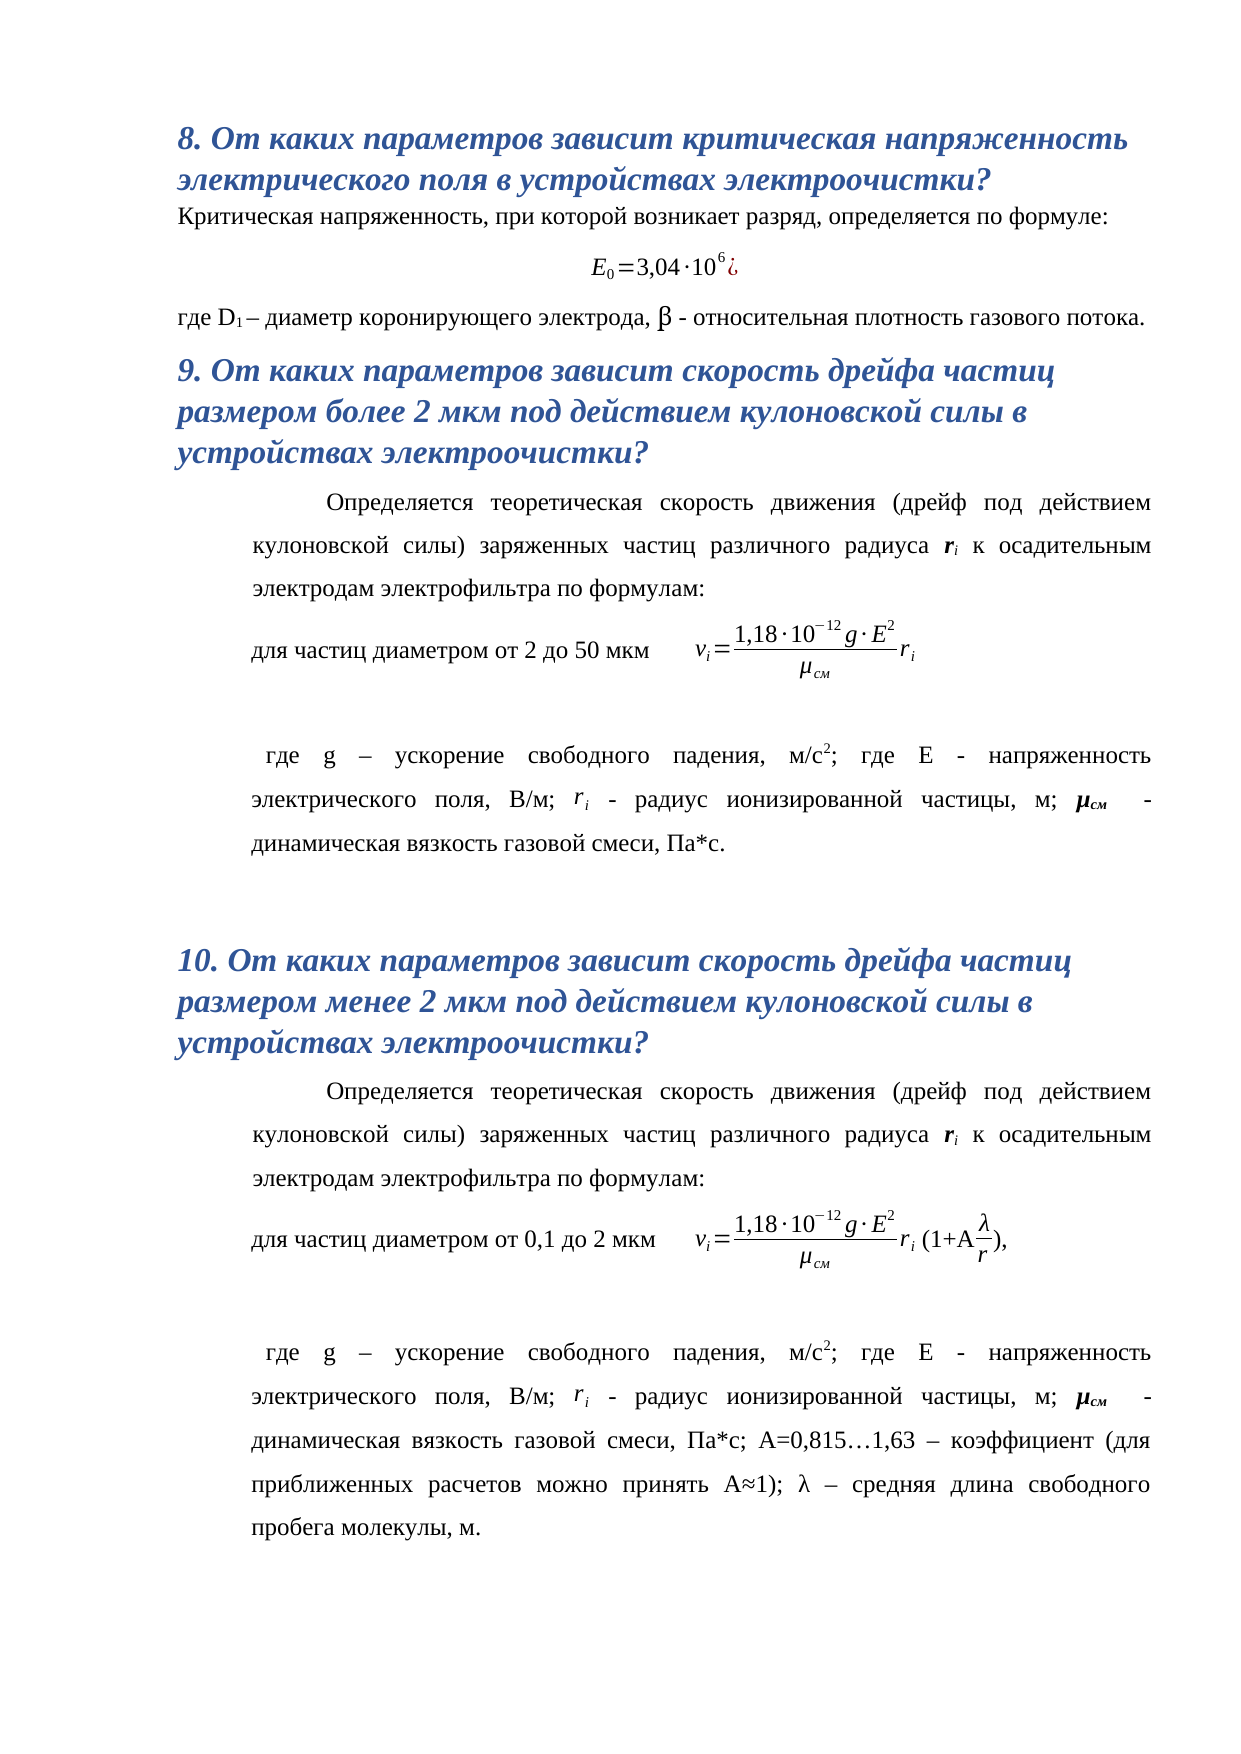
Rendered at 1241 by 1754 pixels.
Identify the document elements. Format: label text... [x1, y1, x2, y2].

list для частиц диаметром от 2 до 50 мкм [236, 616, 1152, 682]
text Критическая напряженность, при которой возникает разряд, определяется по формуле: [177, 201, 1152, 229]
list Определяется теоретическая скорость движения (дрейф под действием кулоновской силы) заряженных частиц различного радиуса ri к осадительным электродам электрофильтра по формулам: [252, 487, 1152, 602]
subtitle 10. От каких параметров зависит скорость дрейфа частиц размером менее 2 мкм под действием кулоновской силы в устройствах электроочистки? [177, 940, 1152, 1061]
subtitle 8. От каких параметров зависит критическая напряженность электрического поля в устройствах электроочистки? [177, 118, 1152, 198]
list где g – ускорение свободного падения, м/с2; где Е - напряженность электрического поля, В/м; - радиус ионизированной частицы, м; µсм -динамическая вязкость газовой смеси, Па*с. [251, 740, 1152, 857]
list где g – ускорение свободного падения, м/с2; где Е - напряженность электрического поля, В/м; - радиус ионизированной частицы, м; µсм -динамическая вязкость газовой смеси, Па*с; А=0,815…1,63 – коэффициент (для приближенных расчетов можно принять А≈1); λ – средняя длина свободного пробега молекулы, м. [251, 1337, 1152, 1541]
text где D1 – диаметр коронирующего электрода, ꞵ - относительная плотность газового потока. [177, 302, 1152, 331]
list Определяется теоретическая скорость движения (дрейф под действием кулоновской силы) заряженных частиц различного радиуса ri к осадительным электродам электрофильтра по формулам: [252, 1076, 1152, 1191]
subtitle 9. От каких параметров зависит скорость дрейфа частиц размером более 2 мкм под действием кулоновской силы в устройствах электроочистки? [177, 350, 1152, 471]
list для частиц диаметром от 0,1 до 2 мкм (1+А), [236, 1206, 1152, 1272]
